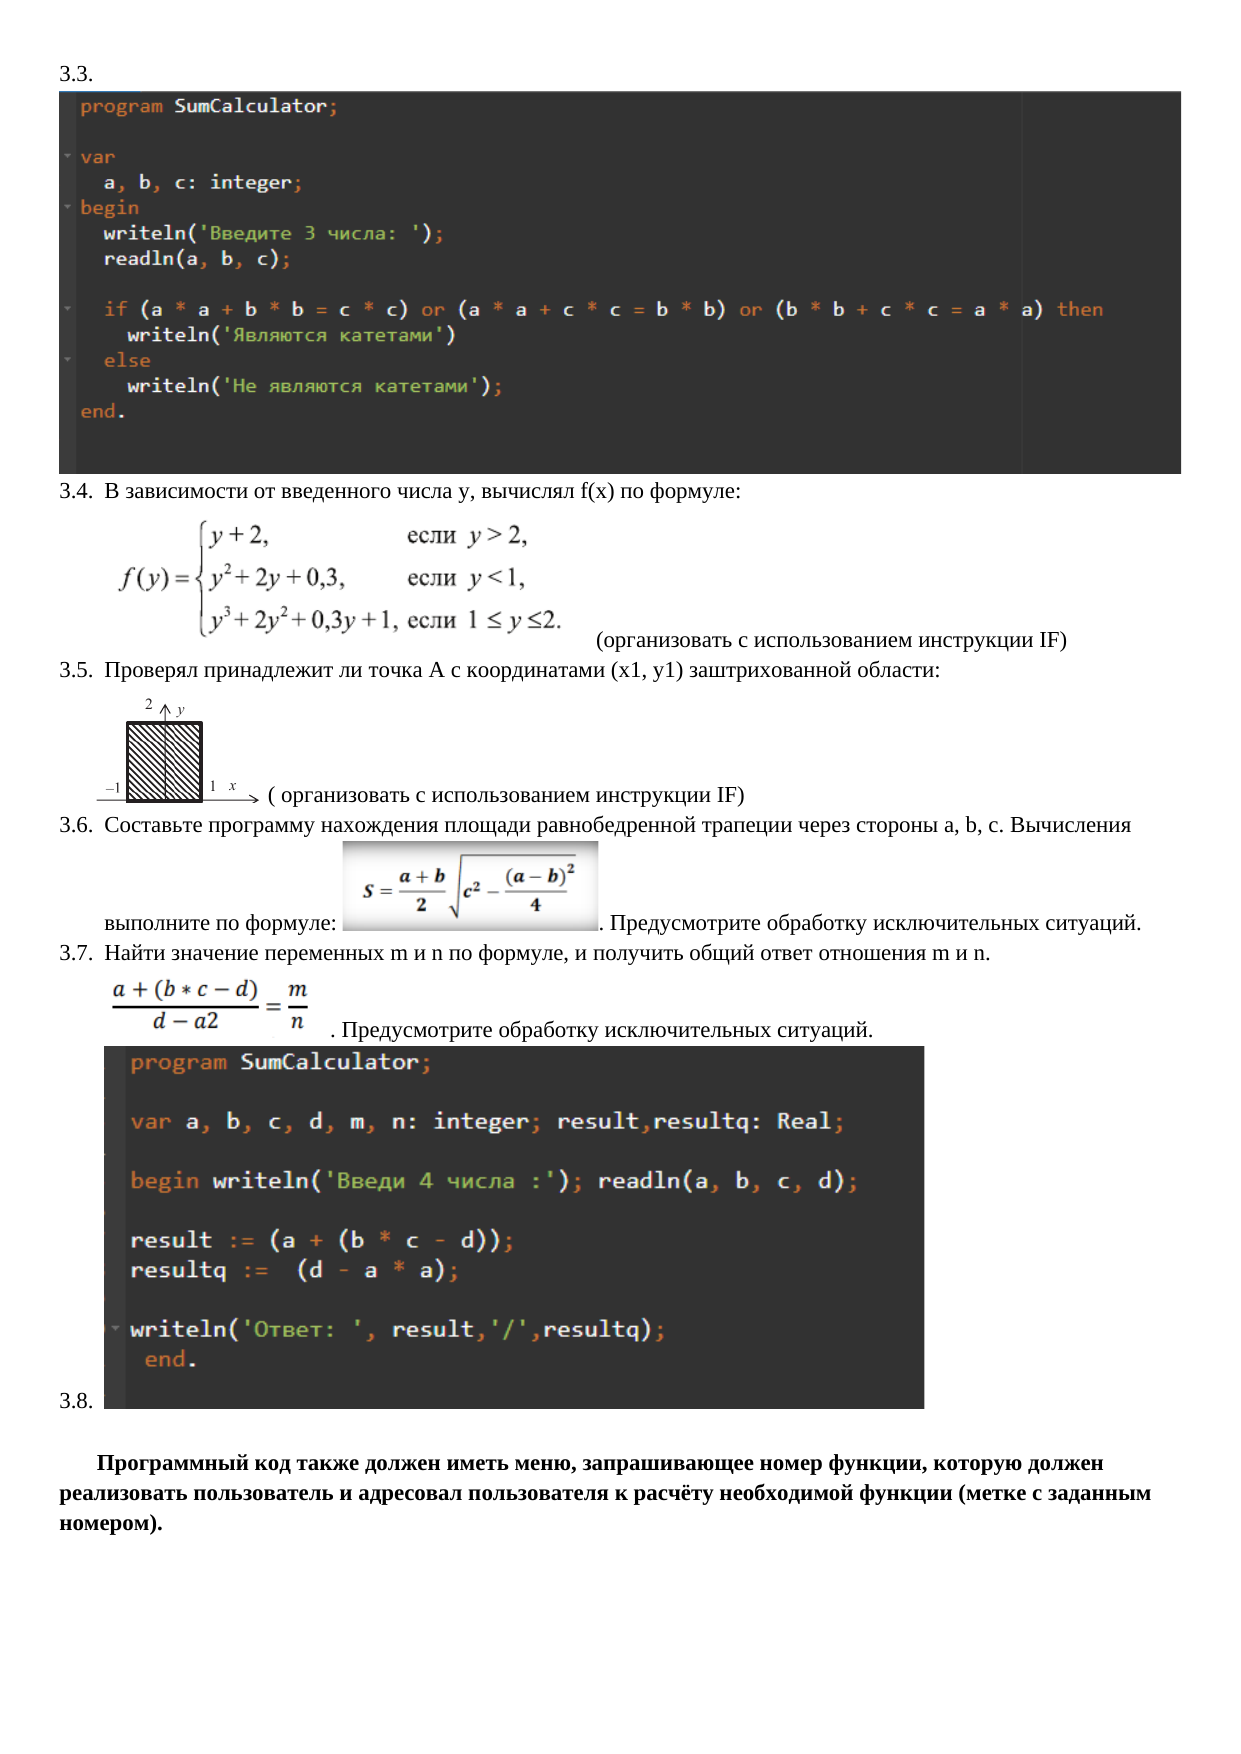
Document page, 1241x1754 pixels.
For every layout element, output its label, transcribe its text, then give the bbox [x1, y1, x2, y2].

text ( организовать с использованием инструкции IF) [97, 687, 1181, 808]
picture [104, 969, 331, 1038]
list Найти значение переменных m и n по формуле, и получить общий ответ отношения m и n. . Предусмотрите обработку исключительных ситуаций. [59, 939, 1181, 1042]
text Программный код также должен иметь меню, запрашивающее номер функции, которую должен реализовать пользователь и адресовал пользователя к расчёту необходимой функции (метке с заданным номером). [59, 1449, 1181, 1535]
picture [96, 686, 268, 803]
picture [104, 1046, 925, 1409]
picture [59, 91, 1182, 474]
picture [342, 841, 599, 931]
picture [104, 508, 596, 648]
list Составьте программу нахождения площади равнобедренной трапеции через стороны a, b, c. Вычисления выполните по формуле: . Предусмотрите обработку исключительных ситуаций. [59, 811, 1181, 935]
list Проверял принадлежит ли точка А с координатами (x1, y1) заштрихованной области: [59, 656, 1181, 683]
